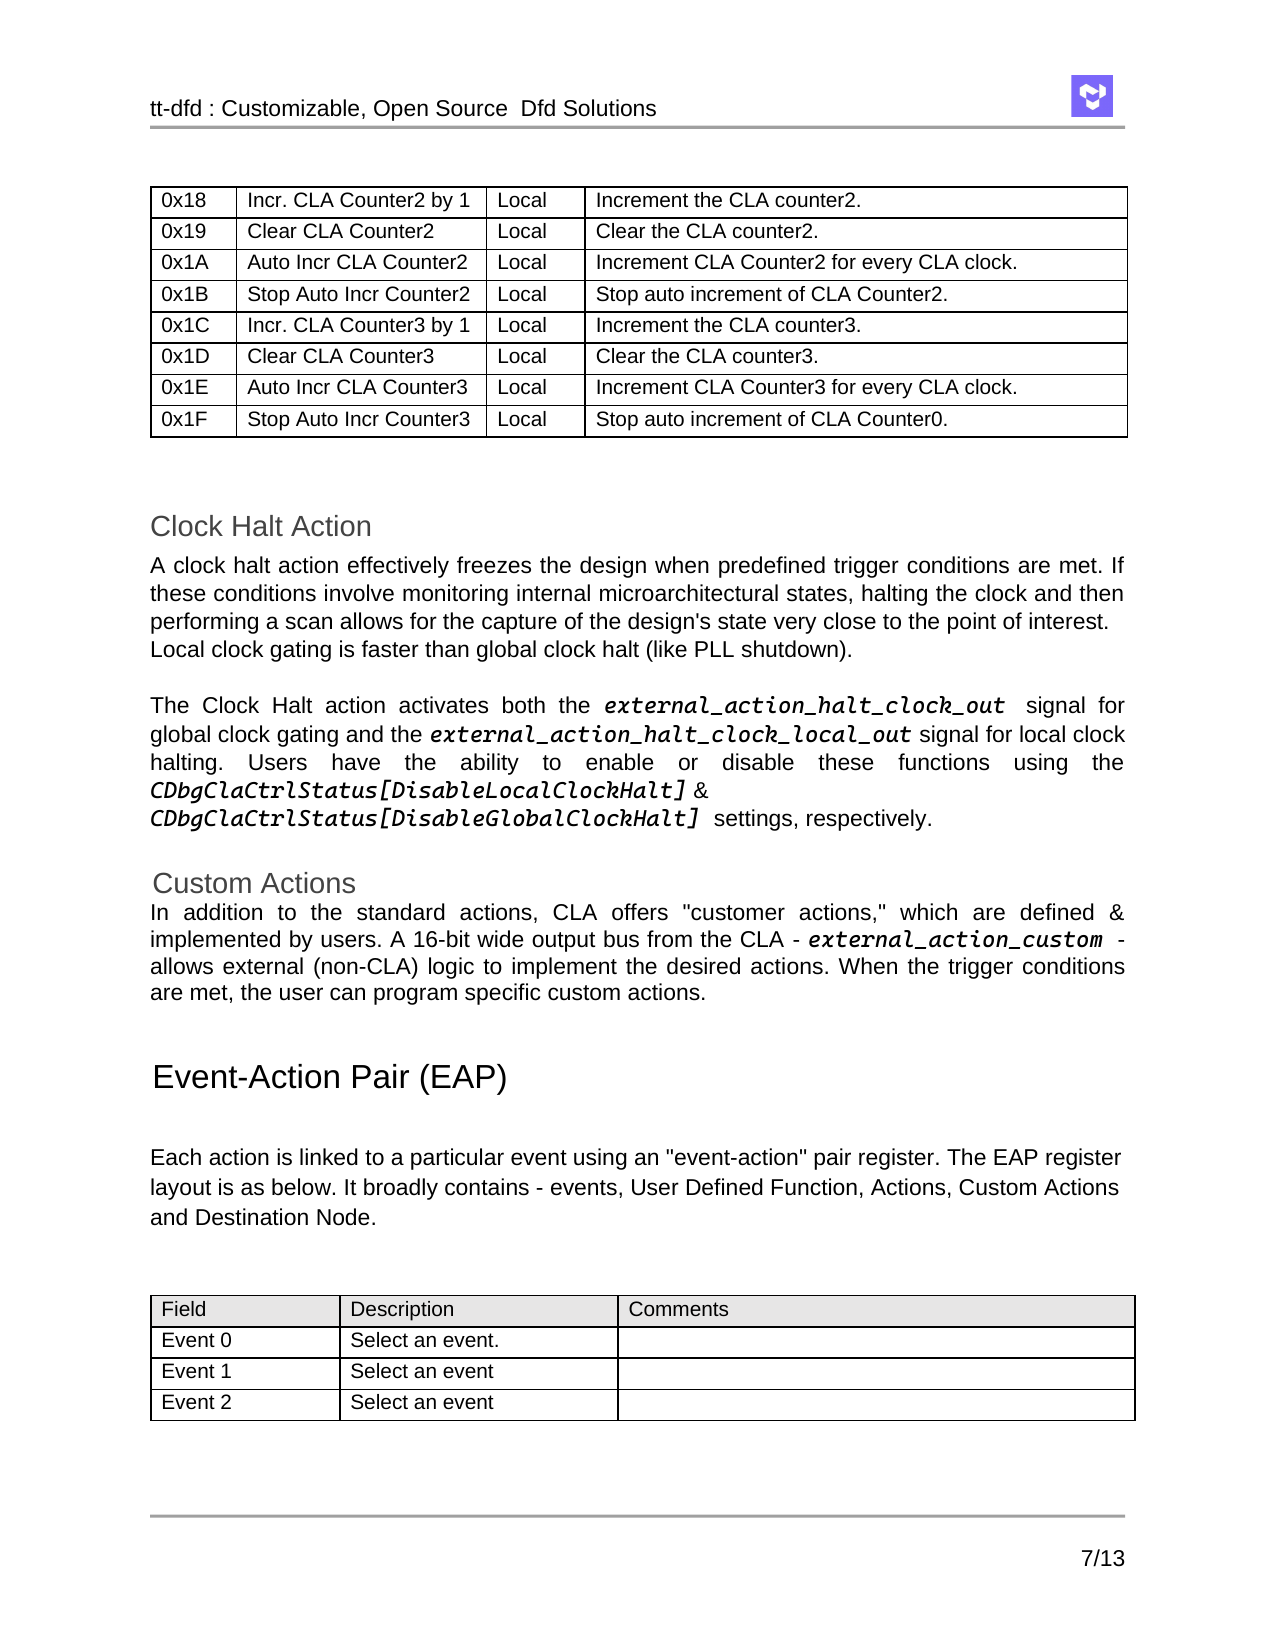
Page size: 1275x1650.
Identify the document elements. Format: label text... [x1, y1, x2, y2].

table_cell Clear the CLA counter3. [586, 344, 1127, 373]
table_cell Increment the CLA counter2. [586, 188, 1127, 217]
table_cell Increment CLA Counter3 for every CLA clock. [586, 375, 1127, 405]
table_cell Select an event [341, 1390, 617, 1420]
table_cell Auto Incr CLA Counter3 [237, 375, 486, 405]
text In addition to the standard actions, CLA offers "customer actions," which are defined & implemented by users. A 16-bit wide output bus from the CLA - external_action_custom - allows external (non-CLA) logic to implement the desired actions. When the trigger conditions are met, the user can program specific custom actions. [150, 899, 1125, 1005]
table_cell 0x19 [152, 219, 236, 248]
table_header Field [152, 1296, 339, 1326]
table_cell Event 0 [152, 1328, 339, 1357]
table_cell 0x1F [152, 406, 236, 436]
table_cell Stop auto increment of CLA Counter2. [586, 281, 1127, 311]
table_cell Increment the CLA counter3. [586, 313, 1127, 342]
table_cell Stop Auto Incr Counter2 [237, 281, 486, 311]
table_cell 0x1D [152, 344, 236, 373]
table_cell Local [487, 188, 584, 217]
table_cell [619, 1390, 1134, 1420]
text Each action is linked to a particular event using an "event-action" pair register. The EAP register layout is as below. It broadly contains - events, User Defined Function, Actions, Custom Actions and Destination Node. [150, 1144, 1125, 1231]
text The Clock Halt action activates both the external_action_halt_clock_out signal for global clock gating and the external_action_halt_clock_local_out signal for local clock halting. Users have the ability to enable or disable these functions using the CDbgClaCtrlStatus[DisableLocalClockHalt] & CDbgClaCtrlStatus[DisableGlobalClockHalt] settings, respectively. [150, 692, 1125, 832]
table_cell [619, 1359, 1134, 1388]
table_cell Stop Auto Incr Counter3 [237, 406, 486, 436]
table_cell Local [487, 219, 584, 248]
table_cell 0x1B [152, 281, 236, 311]
subtitle Custom Actions [152, 866, 1125, 899]
table_cell Clear the CLA counter2. [586, 219, 1127, 248]
table_cell Incr. CLA Counter3 by 1 [237, 313, 486, 342]
table_cell Local [487, 344, 584, 373]
table_cell Event 1 [152, 1359, 339, 1388]
table_cell Select an event [341, 1359, 617, 1388]
table_cell 0x18 [152, 188, 236, 217]
table_cell 0x1A [152, 250, 236, 280]
table_cell 0x1E [152, 375, 236, 405]
table_cell Increment CLA Counter2 for every CLA clock. [586, 250, 1127, 280]
table_cell Stop auto increment of CLA Counter0. [586, 406, 1127, 436]
table_cell Clear CLA Counter3 [237, 344, 486, 373]
table_cell [619, 1328, 1134, 1357]
table_header Description [341, 1296, 617, 1326]
table_cell 0x1C [152, 313, 236, 342]
table_cell Event 2 [152, 1390, 339, 1420]
table_cell Clear CLA Counter2 [237, 219, 486, 248]
table_cell Local [487, 375, 584, 405]
subtitle Event-Action Pair (EAP) [152, 1057, 1125, 1096]
table_cell Local [487, 406, 584, 436]
table_cell Incr. CLA Counter2 by 1 [237, 188, 486, 217]
table_cell Select an event. [341, 1328, 617, 1357]
text Local clock gating is faster than global clock halt (like PLL shutdown). [150, 636, 1125, 663]
subtitle Clock Halt Action [150, 509, 1125, 542]
table_header Comments [619, 1296, 1134, 1326]
picture [1071, 75, 1113, 117]
table_cell Local [487, 281, 584, 311]
text A clock halt action effectively freezes the design when predefined trigger conditions are met. If these conditions involve monitoring internal microarchitectural states, halting the clock and then performing a scan allows for the capture of the design's state very close to the point of interest. [150, 552, 1125, 635]
table_cell Local [487, 313, 584, 342]
table_cell Auto Incr CLA Counter2 [237, 250, 486, 280]
table_cell Local [487, 250, 584, 280]
